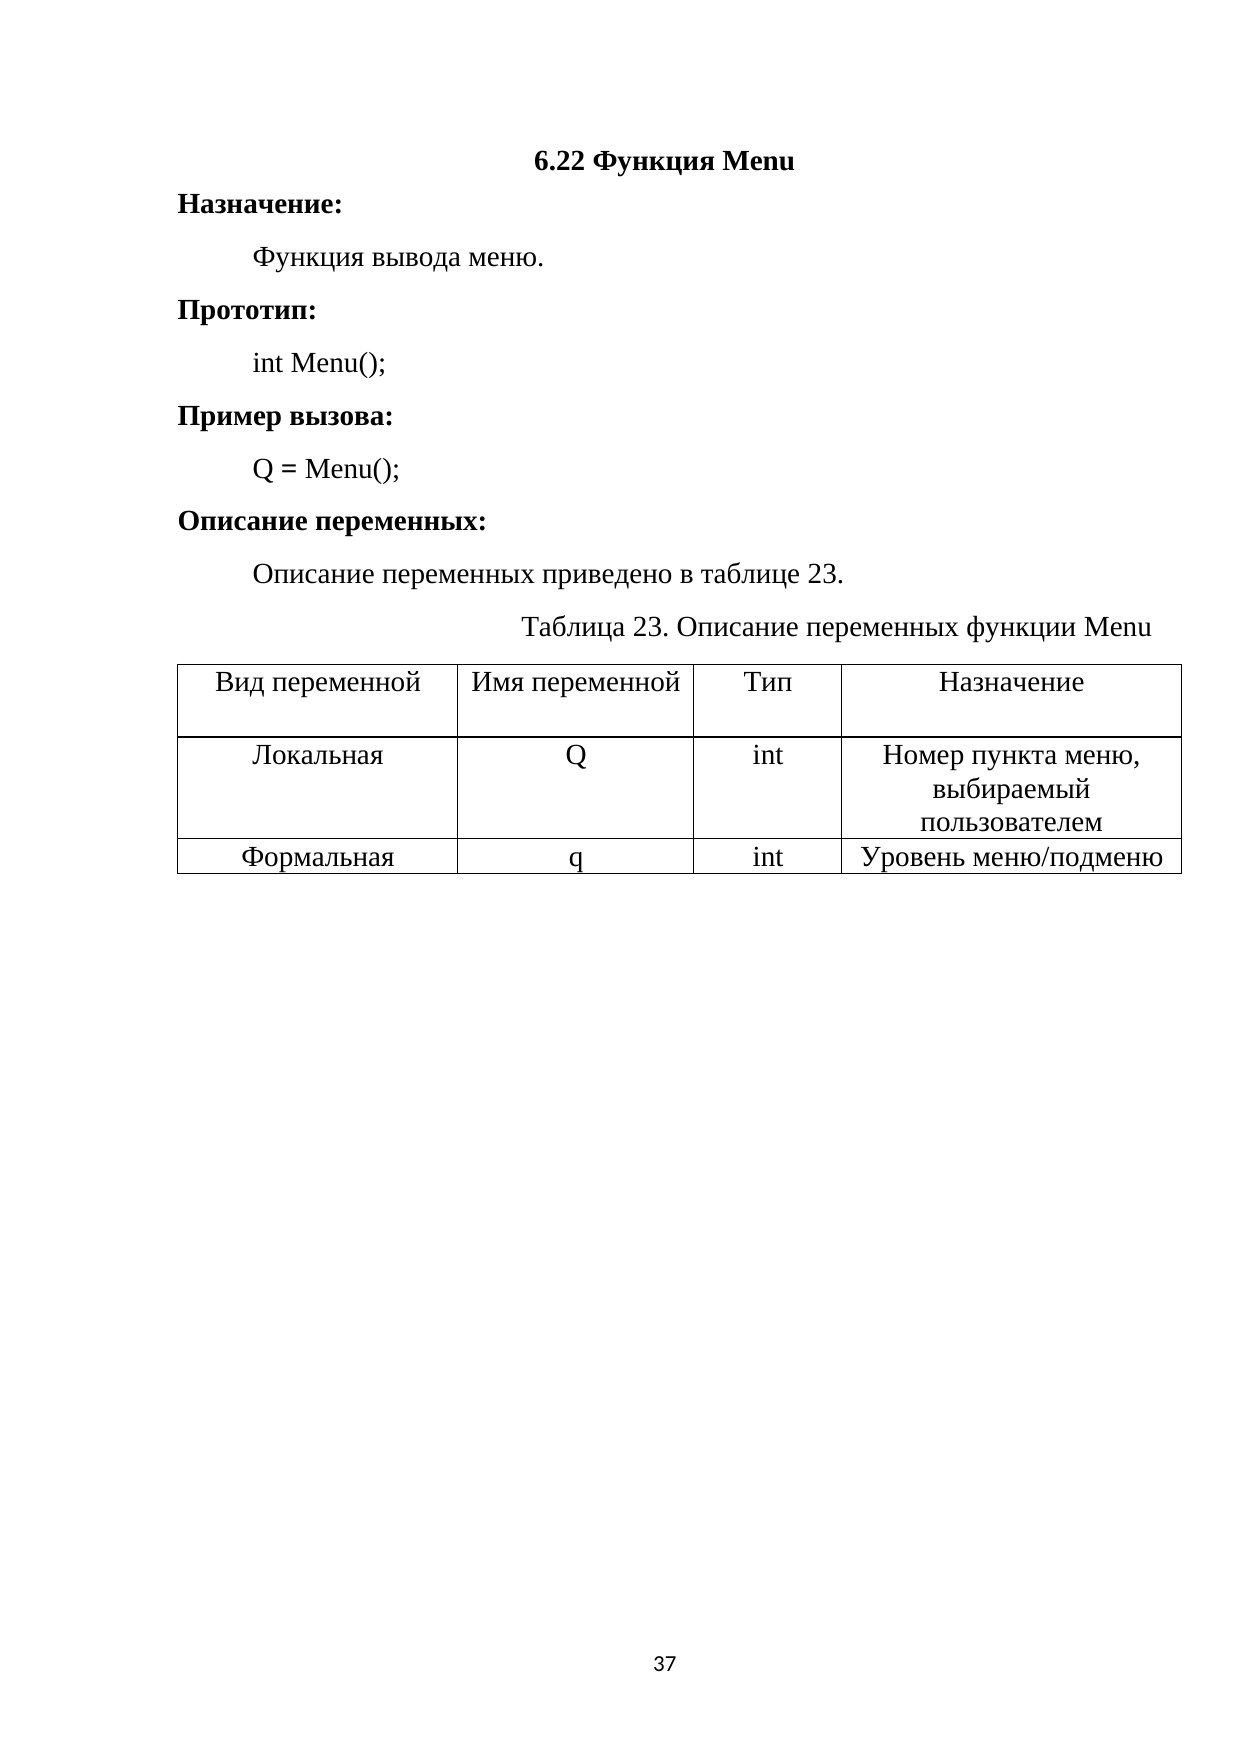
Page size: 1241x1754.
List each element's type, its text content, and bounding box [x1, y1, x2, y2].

text Прототип: [177, 292, 1152, 326]
subtitle 6.22 Функция Menu [177, 143, 1152, 177]
table_cell Q [458, 738, 693, 838]
table_header Назначение [842, 665, 1181, 736]
text Назначение: [177, 187, 1152, 220]
table_cell Формальная [178, 839, 457, 873]
table_header Имя переменной [458, 665, 693, 736]
text Таблица 23. Описание переменных функции Menu [177, 609, 1152, 643]
table_header Вид переменной [178, 665, 457, 736]
table_cell Уровень меню/подменю [842, 839, 1181, 873]
text Q = Menu(); [177, 451, 1152, 484]
text Описание переменных: [177, 503, 1152, 537]
table_cell int [694, 738, 841, 838]
text Пример вызова: [177, 398, 1152, 431]
table_header Тип [694, 665, 841, 736]
text Описание переменных приведено в таблице 23. [177, 556, 1152, 590]
text Функция вывода меню. [177, 239, 1152, 273]
table_cell Локальная [178, 738, 457, 838]
table_cell Номер пункта меню, выбираемый пользователем [842, 738, 1181, 838]
table_cell q [458, 839, 693, 873]
text int Menu(); [177, 345, 1152, 379]
table_cell int [694, 839, 841, 873]
